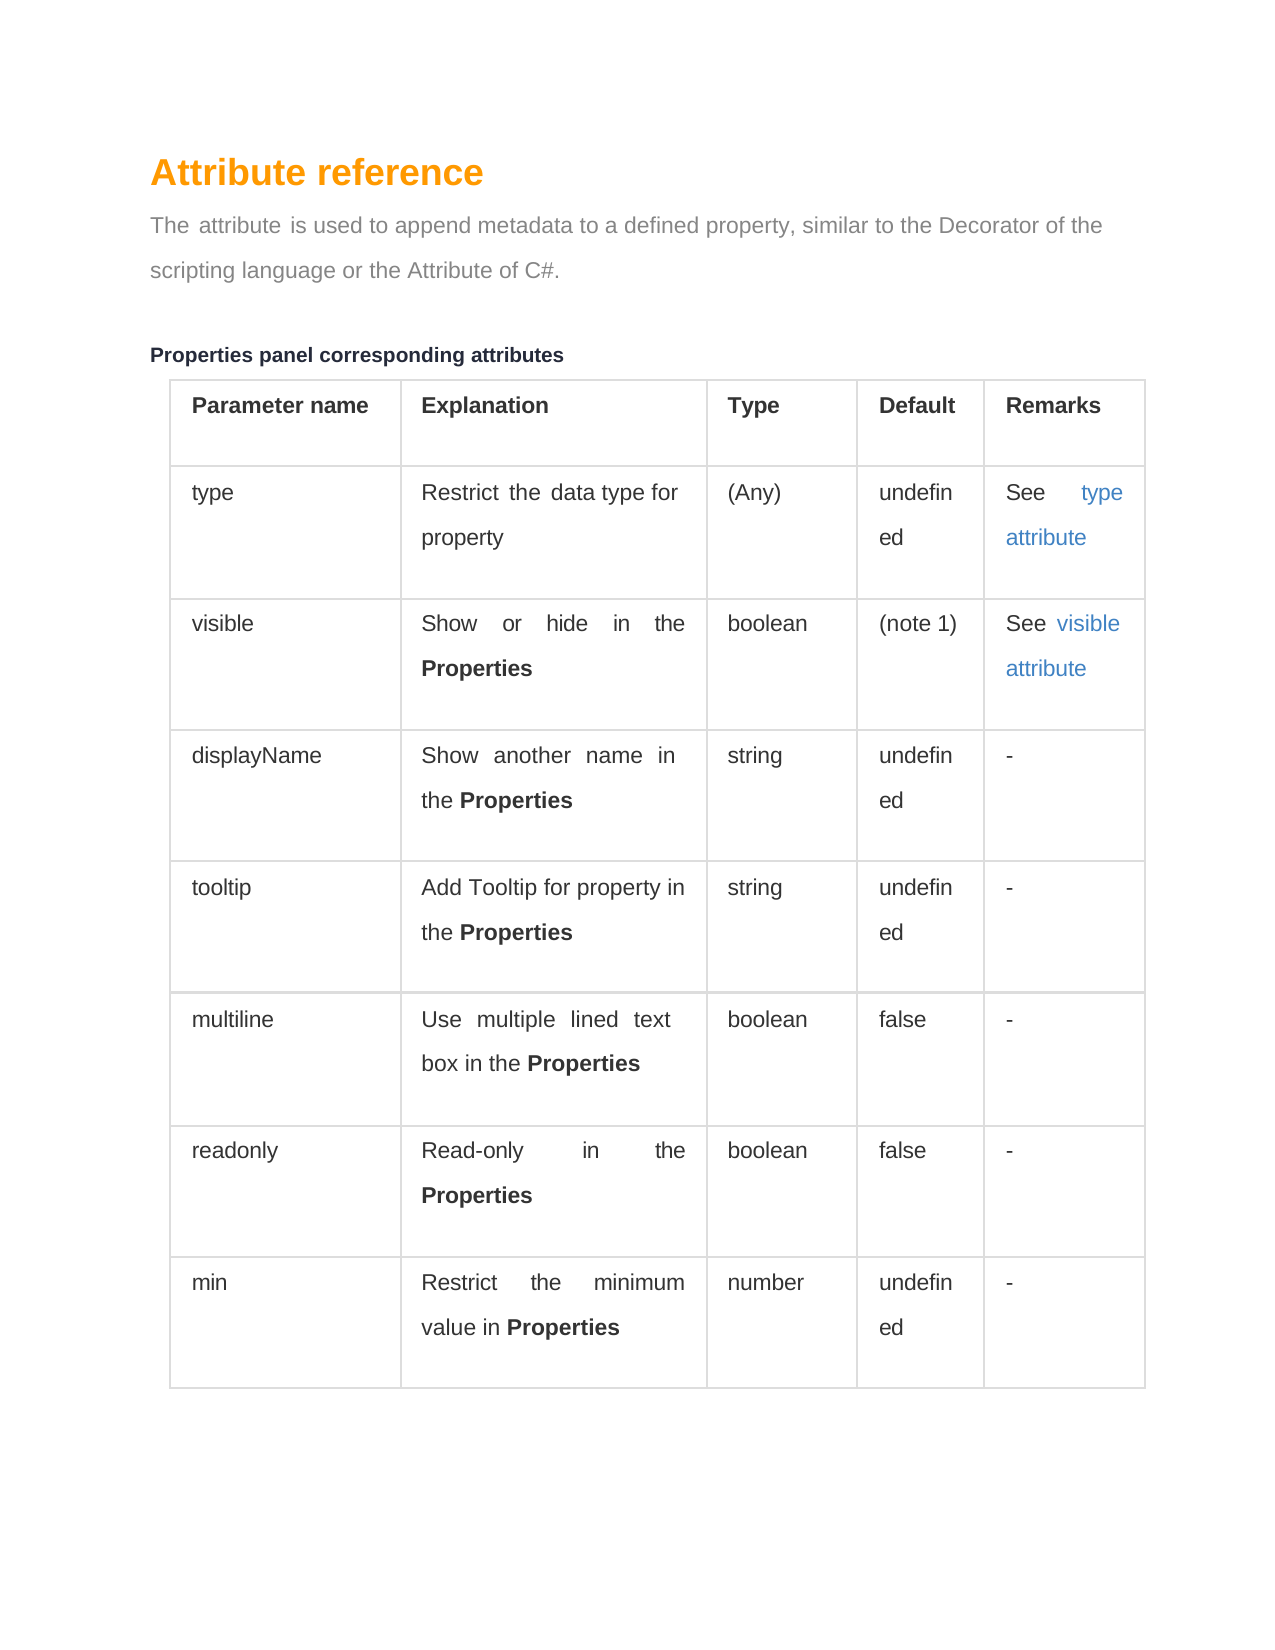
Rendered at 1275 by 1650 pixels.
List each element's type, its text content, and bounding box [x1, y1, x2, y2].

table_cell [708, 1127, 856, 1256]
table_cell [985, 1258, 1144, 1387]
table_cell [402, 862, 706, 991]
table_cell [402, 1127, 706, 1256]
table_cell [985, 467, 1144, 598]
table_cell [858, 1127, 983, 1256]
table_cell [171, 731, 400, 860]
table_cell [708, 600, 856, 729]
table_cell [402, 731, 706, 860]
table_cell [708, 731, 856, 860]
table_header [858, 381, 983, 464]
subtitle Attribute reference [150, 150, 1275, 193]
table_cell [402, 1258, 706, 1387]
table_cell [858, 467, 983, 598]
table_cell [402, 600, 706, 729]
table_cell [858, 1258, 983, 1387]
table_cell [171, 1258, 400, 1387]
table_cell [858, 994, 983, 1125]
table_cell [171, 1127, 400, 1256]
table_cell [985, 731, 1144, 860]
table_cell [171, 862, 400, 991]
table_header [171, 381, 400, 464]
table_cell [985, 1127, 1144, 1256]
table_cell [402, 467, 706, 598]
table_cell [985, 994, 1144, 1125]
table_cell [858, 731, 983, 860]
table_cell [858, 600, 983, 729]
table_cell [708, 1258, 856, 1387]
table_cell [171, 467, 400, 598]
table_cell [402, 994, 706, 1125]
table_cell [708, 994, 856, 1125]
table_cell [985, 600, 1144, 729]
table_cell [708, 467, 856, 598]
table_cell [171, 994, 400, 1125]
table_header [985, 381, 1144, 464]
text Properties panel corresponding attributes [150, 343, 1275, 367]
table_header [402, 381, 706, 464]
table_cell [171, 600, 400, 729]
text The attribute is used to append metadata to a defined property, similar to the Decorator of the scripting language or the Attribute of C#. [150, 212, 1124, 283]
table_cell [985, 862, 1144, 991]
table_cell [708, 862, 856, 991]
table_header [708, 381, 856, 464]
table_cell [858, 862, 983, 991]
